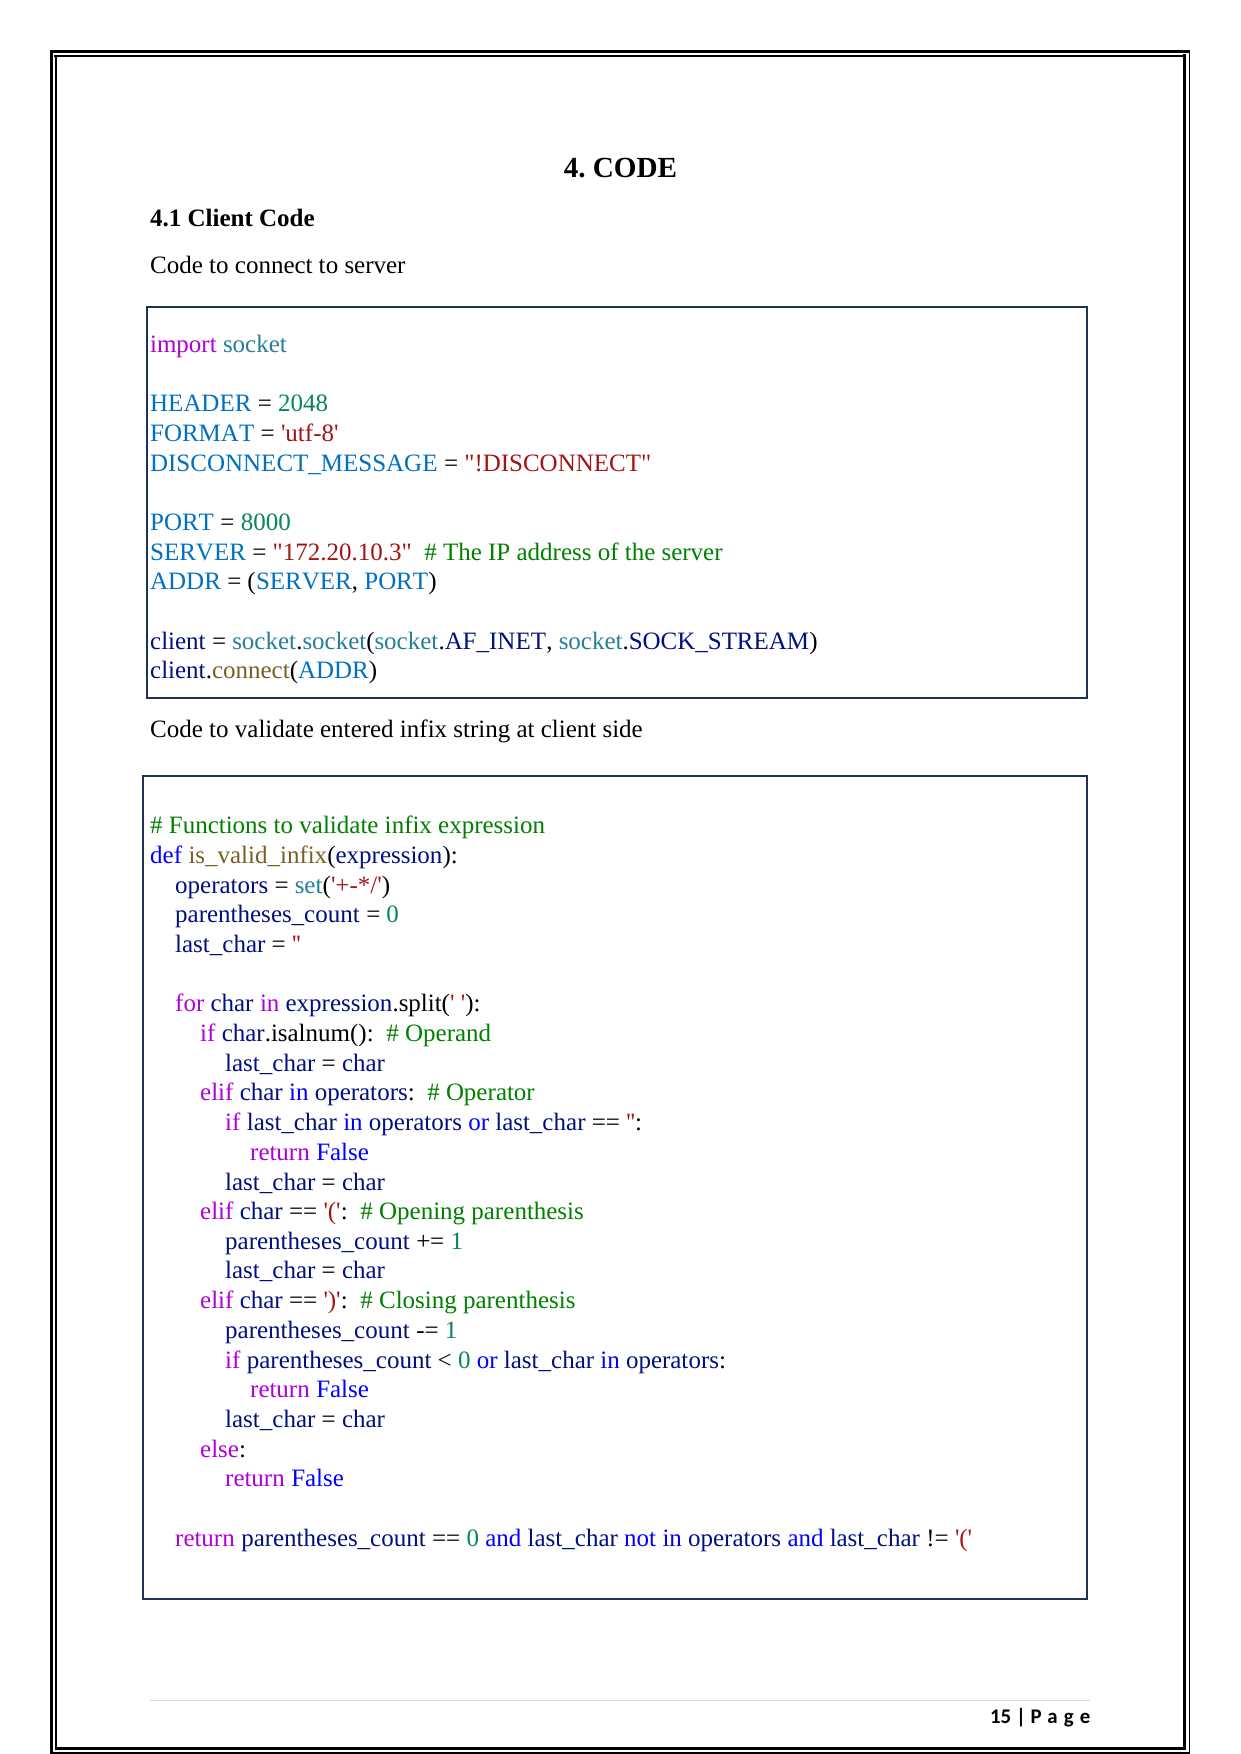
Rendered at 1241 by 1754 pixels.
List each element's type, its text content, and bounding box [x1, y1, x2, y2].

text client = socket.socket(socket.AF_INET, socket.SOCK_STREAM) [150, 625, 1086, 654]
text elif char == '(': # Opening parenthesis [150, 1195, 1086, 1225]
text parentheses_count += 1 [150, 1225, 1086, 1255]
text return False [150, 1136, 1086, 1166]
text Code to connect to server [150, 251, 1090, 279]
text FORMAT = 'utf-8' [150, 417, 1086, 447]
text client.connect(ADDR) [150, 654, 1086, 684]
text Code to validate entered infix string at client side [150, 714, 1090, 743]
text last_char = char [150, 1166, 1086, 1195]
text SERVER = "172.20.10.3" # The IP address of the server [150, 536, 1086, 565]
text ADDR = (SERVER, PORT) [150, 565, 1086, 595]
text if last_char in operators or last_char == '': [150, 1106, 1086, 1136]
text PORT = 8000 [150, 506, 1086, 536]
text elif char == ')': # Closing parenthesis [150, 1284, 1086, 1314]
text last_char = char [150, 1403, 1086, 1433]
text if parentheses_count < 0 or last_char in operators: [150, 1344, 1086, 1373]
text return False [150, 1462, 1086, 1492]
text return parentheses_count == 0 and last_char not in operators and last_char != '(' [150, 1522, 1086, 1552]
text last_char = '' [150, 928, 1086, 958]
text # Functions to validate infix expression [150, 809, 1086, 839]
text else: [150, 1433, 1086, 1462]
text 4.1 Client Code [150, 203, 1090, 232]
text elif char in operators: # Operator [150, 1077, 1086, 1106]
text if char.isalnum(): # Operand [150, 1017, 1086, 1047]
text DISCONNECT_MESSAGE = "!DISCONNECT" [150, 447, 1086, 476]
text parentheses_count = 0 [150, 898, 1086, 928]
text def is_valid_infix(expression): [150, 839, 1086, 869]
text HEADER = 2048 [150, 387, 1086, 417]
text parentheses_count -= 1 [150, 1314, 1086, 1344]
text 4. CODE [150, 150, 1090, 183]
text last_char = char [150, 1255, 1086, 1284]
text import socket [150, 328, 1086, 358]
text for char in expression.split(' '): [150, 987, 1086, 1017]
text last_char = char [150, 1047, 1086, 1077]
text operators = set('+-*/') [150, 869, 1086, 898]
text return False [150, 1373, 1086, 1403]
